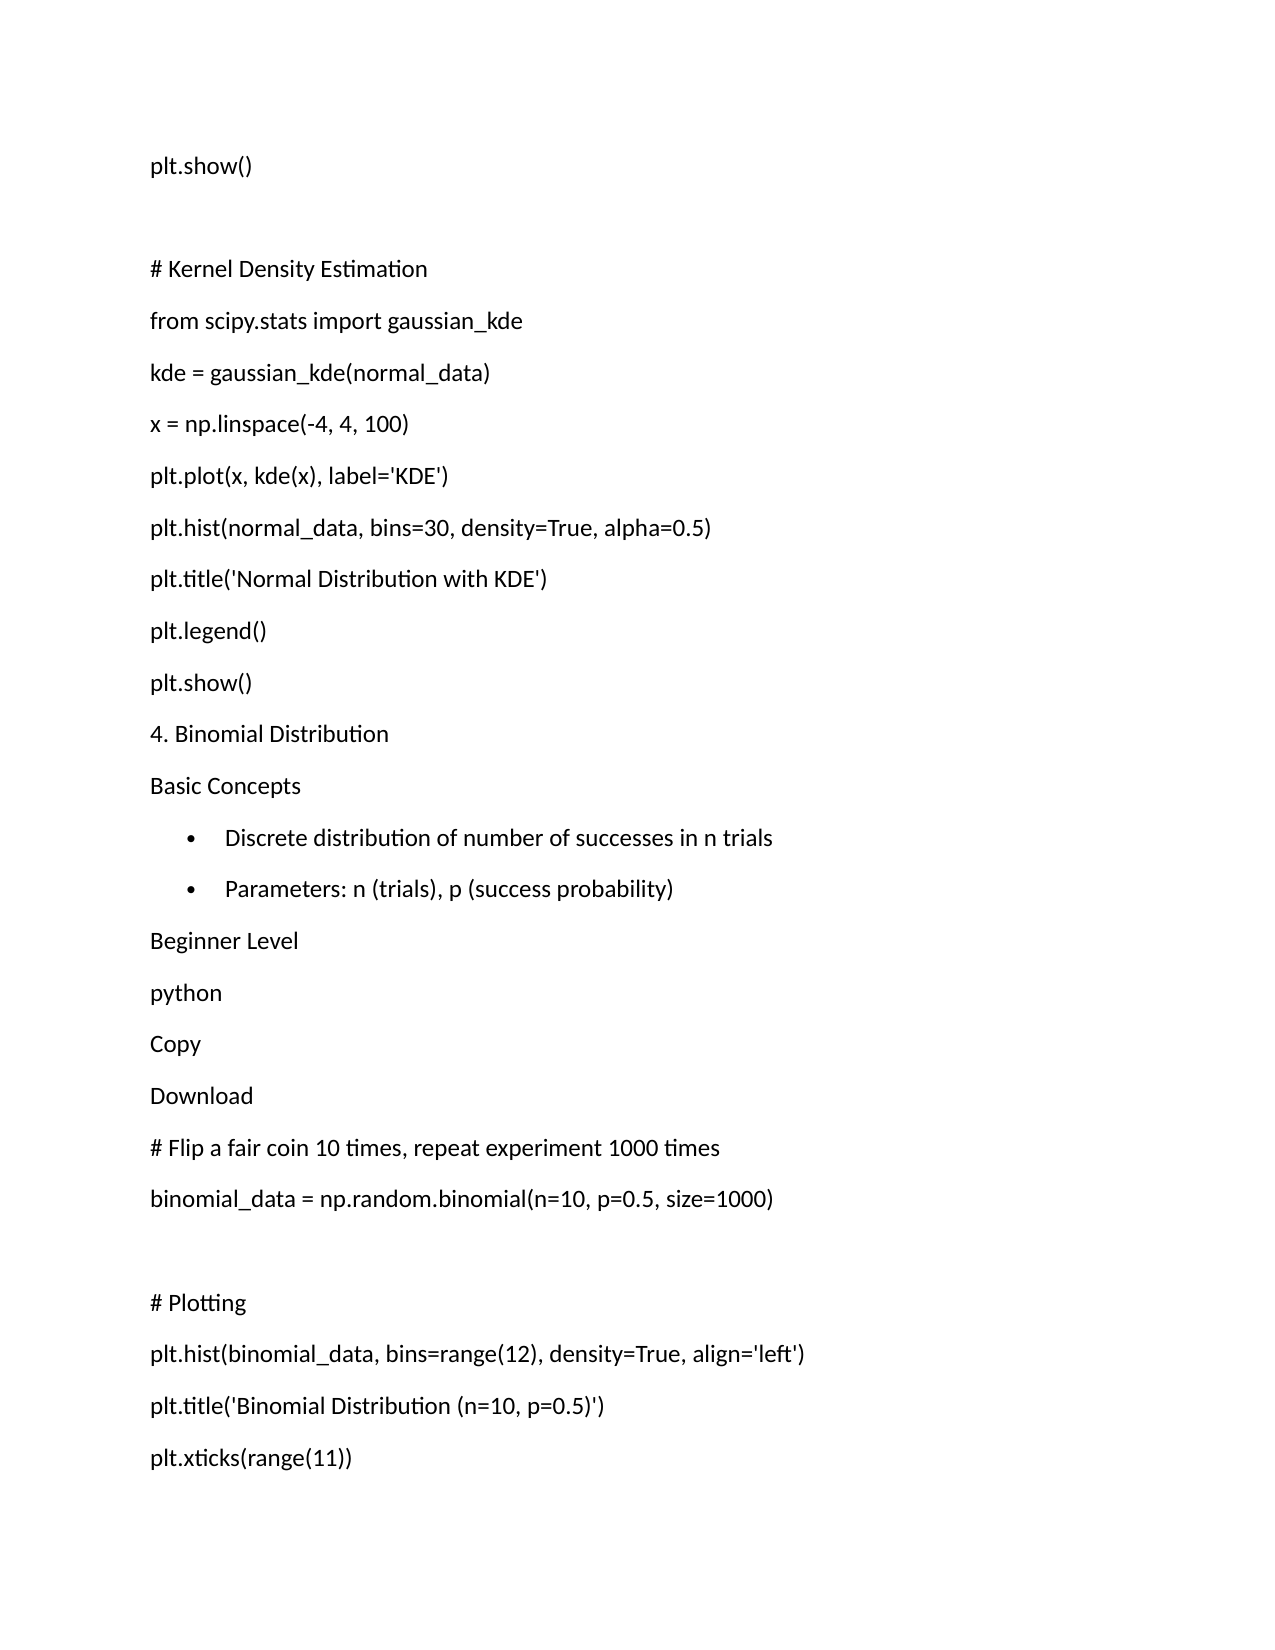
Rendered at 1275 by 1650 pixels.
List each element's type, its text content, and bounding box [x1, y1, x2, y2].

text plt.title('Binomial Distribution (n=10, p=0.5)') [150, 1390, 1125, 1421]
list Parameters: n (trials), p (success probability) [187, 873, 1125, 904]
text from scipy.stats import gaussian_kde [150, 305, 1125, 336]
text # Plotting [150, 1287, 1125, 1317]
list Discrete distribution of number of successes in n trials [187, 822, 1125, 852]
text binomial_data = np.random.binomial(n=10, p=0.5, size=1000) [150, 1183, 1125, 1214]
text Beginner Level [150, 925, 1125, 956]
text plt.show() [150, 667, 1125, 697]
text plt.legend() [150, 615, 1125, 646]
text plt.plot(x, kde(x), label='KDE') [150, 460, 1125, 491]
text Download [150, 1080, 1125, 1111]
text Copy [150, 1028, 1125, 1059]
text # Flip a fair coin 10 times, repeat experiment 1000 times [150, 1132, 1125, 1162]
text Basic Concepts [150, 770, 1125, 801]
text x = np.linspace(-4, 4, 100) [150, 408, 1125, 439]
text plt.hist(normal_data, bins=30, density=True, alpha=0.5) [150, 512, 1125, 542]
text plt.title('Normal Distribution with KDE') [150, 563, 1125, 594]
text kde = gaussian_kde(normal_data) [150, 357, 1125, 387]
text 4. Binomial Distribution [150, 718, 1125, 749]
text plt.show() [150, 150, 1125, 181]
text plt.hist(binomial_data, bins=range(12), density=True, align='left') [150, 1338, 1125, 1369]
text # Kernel Density Estimation [150, 253, 1125, 284]
text python [150, 977, 1125, 1007]
text plt.xticks(range(11)) [150, 1442, 1125, 1472]
